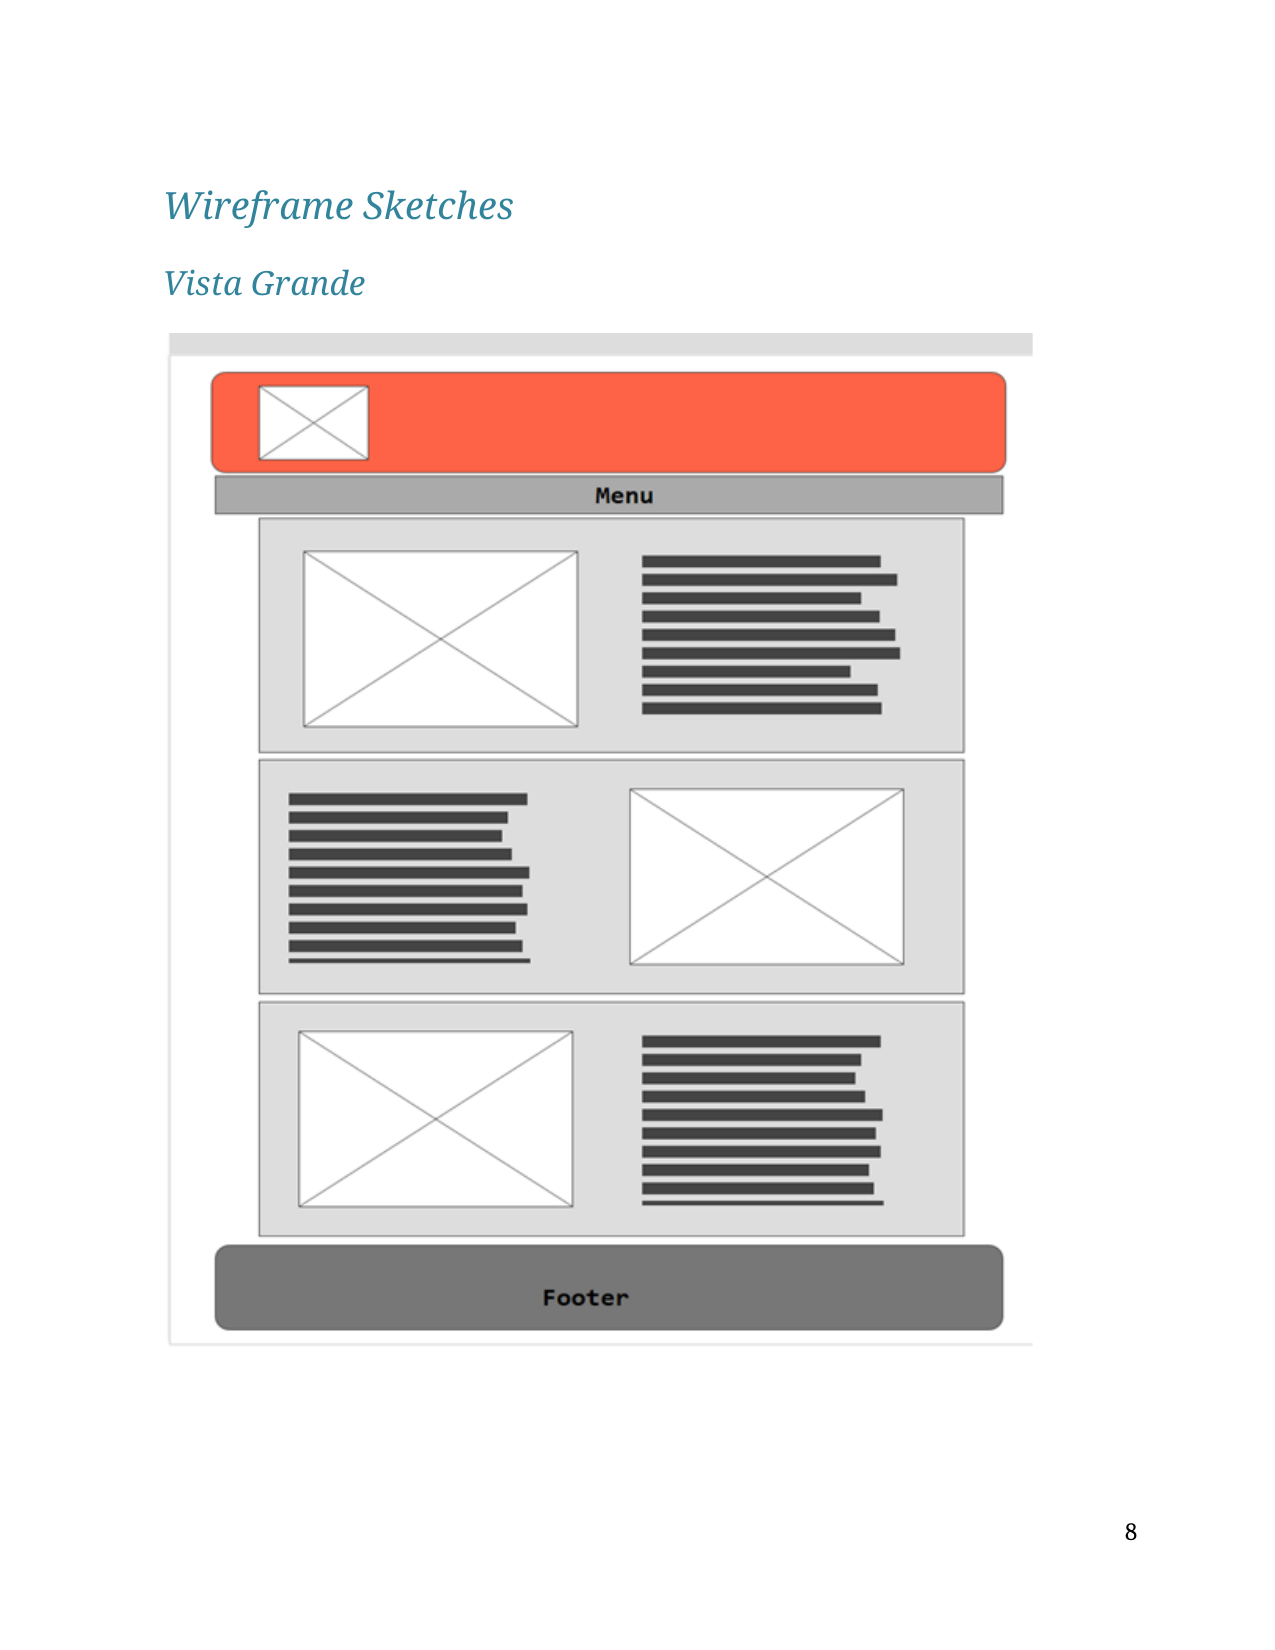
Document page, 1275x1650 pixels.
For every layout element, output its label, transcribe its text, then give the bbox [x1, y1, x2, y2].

picture [162, 333, 1033, 1348]
subtitle Vista Grande [162, 259, 1137, 305]
subtitle Wireframe Sketches [162, 179, 1137, 230]
